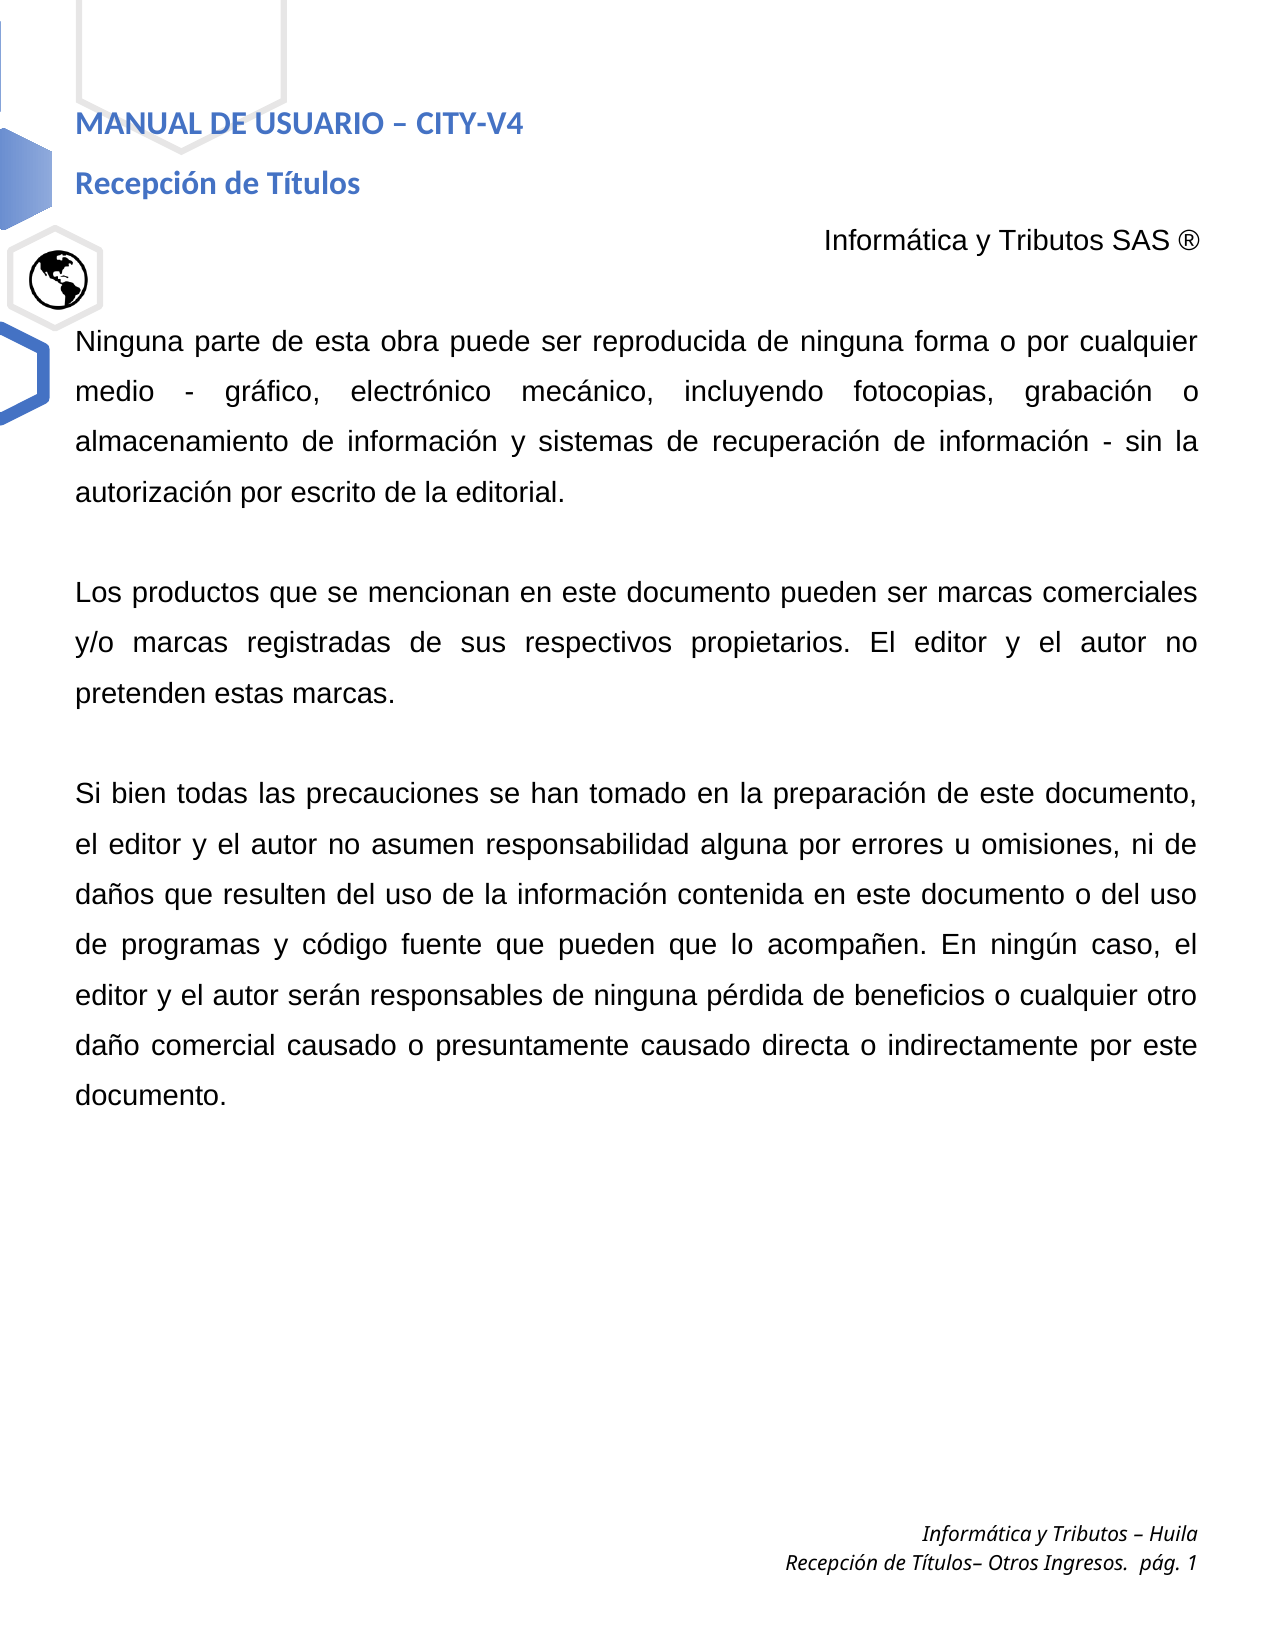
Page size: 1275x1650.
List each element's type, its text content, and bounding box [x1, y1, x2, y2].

text MANUAL DE USUARIO – CITY-V4 [75, 102, 1200, 142]
text Ninguna parte de esta obra puede ser reproducida de ninguna forma o por cualquier medio - gráfico, electrónico mecánico, incluyendo fotocopias, grabación o almacenamiento de información y sistemas de recuperación de información - sin la autorización por escrito de la editorial. [75, 324, 1200, 508]
text Recepción de Títulos [75, 162, 1200, 203]
text Si bien todas las precauciones se han tomado en la preparación de este documento, el editor y el autor no asumen responsabilidad alguna por errores u omisiones, ni de daños que resulten del uso de la información contenida en este documento o del uso de programas y código fuente que pueden que lo acompañen. En ningún caso, el editor y el autor serán responsables de ninguna pérdida de beneficios o cualquier otro daño comercial causado o presuntamente causado directa o indirectamente por este documento. [75, 776, 1200, 1112]
text Los productos que se mencionan en este documento pueden ser marcas comerciales y/o marcas registradas de sus respectivos propietarios. El editor y el autor no pretenden estas marcas. [75, 575, 1200, 709]
text Informática y Tributos SAS ® [75, 223, 1200, 257]
picture [21, 242, 95, 317]
